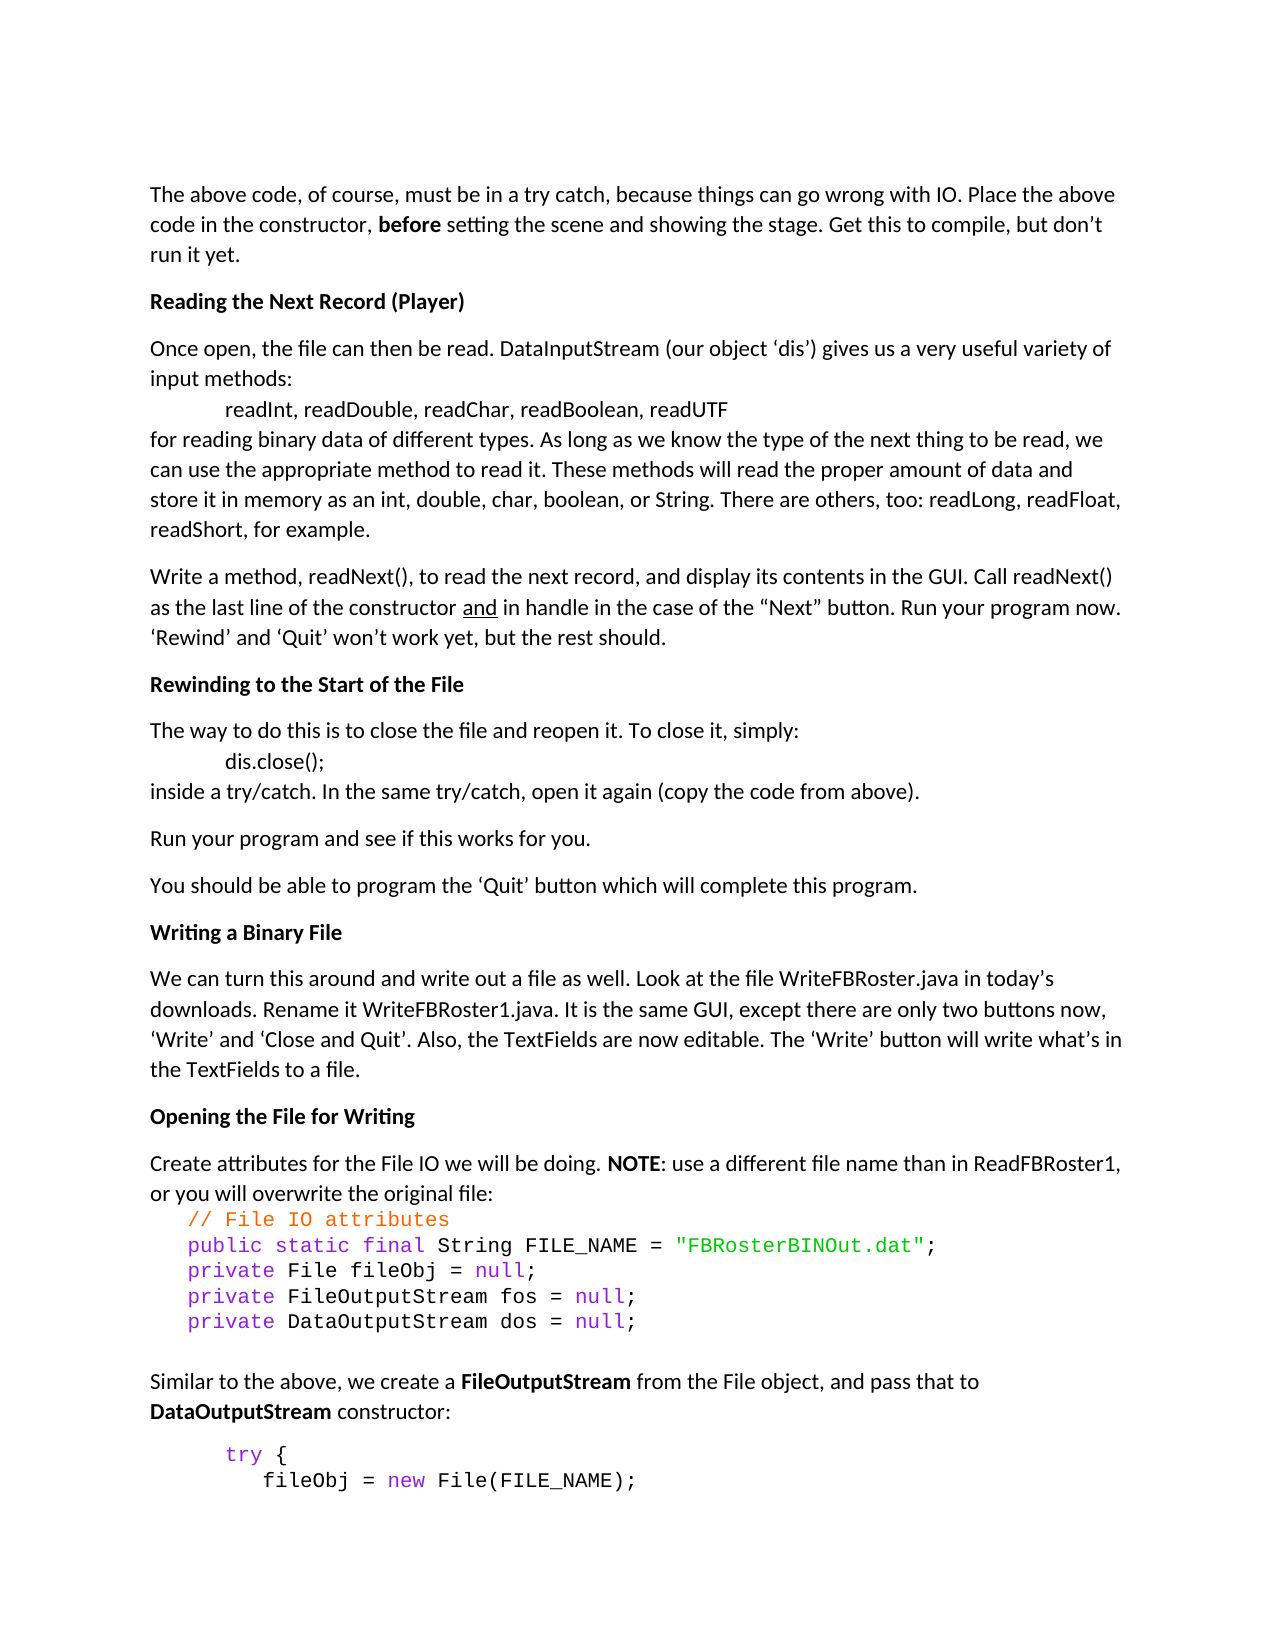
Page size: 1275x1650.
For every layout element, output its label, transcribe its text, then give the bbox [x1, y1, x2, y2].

text Run your program and see if this works for you. [150, 824, 1125, 852]
text The way to do this is to close the file and reopen it. To close it, simply: dis.close(); inside a try/catch. In the same try/catch, open it again (copy the code from above). [150, 717, 1125, 805]
text We can turn this around and write out a file as well. Look at the file WriteFBRoster.java in today’s downloads. Rename it WriteFBRoster1.java. It is the same GUI, except there are only two buttons now, ‘Write’ and ‘Close and Quit’. Also, the TextFields are now editable. The ‘Write’ button will write what’s in the TextFields to a file. [150, 964, 1125, 1083]
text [150, 1444, 1125, 1493]
text Once open, the file can then be read. DataInputStream (our object ‘dis’) gives us a very useful variety of input methods: readInt, readDouble, readChar, readBoolean, readUTF for reading binary data of different types. As long as we know the type of the next thing to be read, we can use the appropriate method to read it. These methods will read the proper amount of data and store it in memory as an int, double, char, boolean, or String. There are others, too: readLong, readFloat, readShort, for example. [150, 334, 1125, 544]
text Reading the Next Record (Player) [150, 287, 1125, 316]
text Create attributes for the File IO we will be doing. NOTE: use a different file name than in ReadFBRoster1, or you will overwrite the original file: // File IO attributes public static final String FILE_NAME = "FBRosterBINOut.dat"; private File fileObj = null; private FileOutputStream fos = null; private DataOutputStream dos = null; Similar to the above, we create a FileOutputStream from the File object, and pass that to DataOutputStream constructor: [150, 1149, 1125, 1425]
text You should be able to program the ‘Quit’ button which will complete this program. [150, 871, 1125, 899]
text Rewinding to the Start of the File [150, 670, 1125, 698]
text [150, 150, 1125, 269]
text Writing a Binary File [150, 918, 1125, 946]
text Write a method, readNext(), to read the next record, and display its contents in the GUI. Call readNext() as the last line of the constructor and in handle in the case of the “Next” button. Run your program now. ‘Rewind’ and ‘Quit’ won’t work yet, but the rest should. [150, 562, 1125, 651]
text Opening the File for Writing [150, 1102, 1125, 1130]
